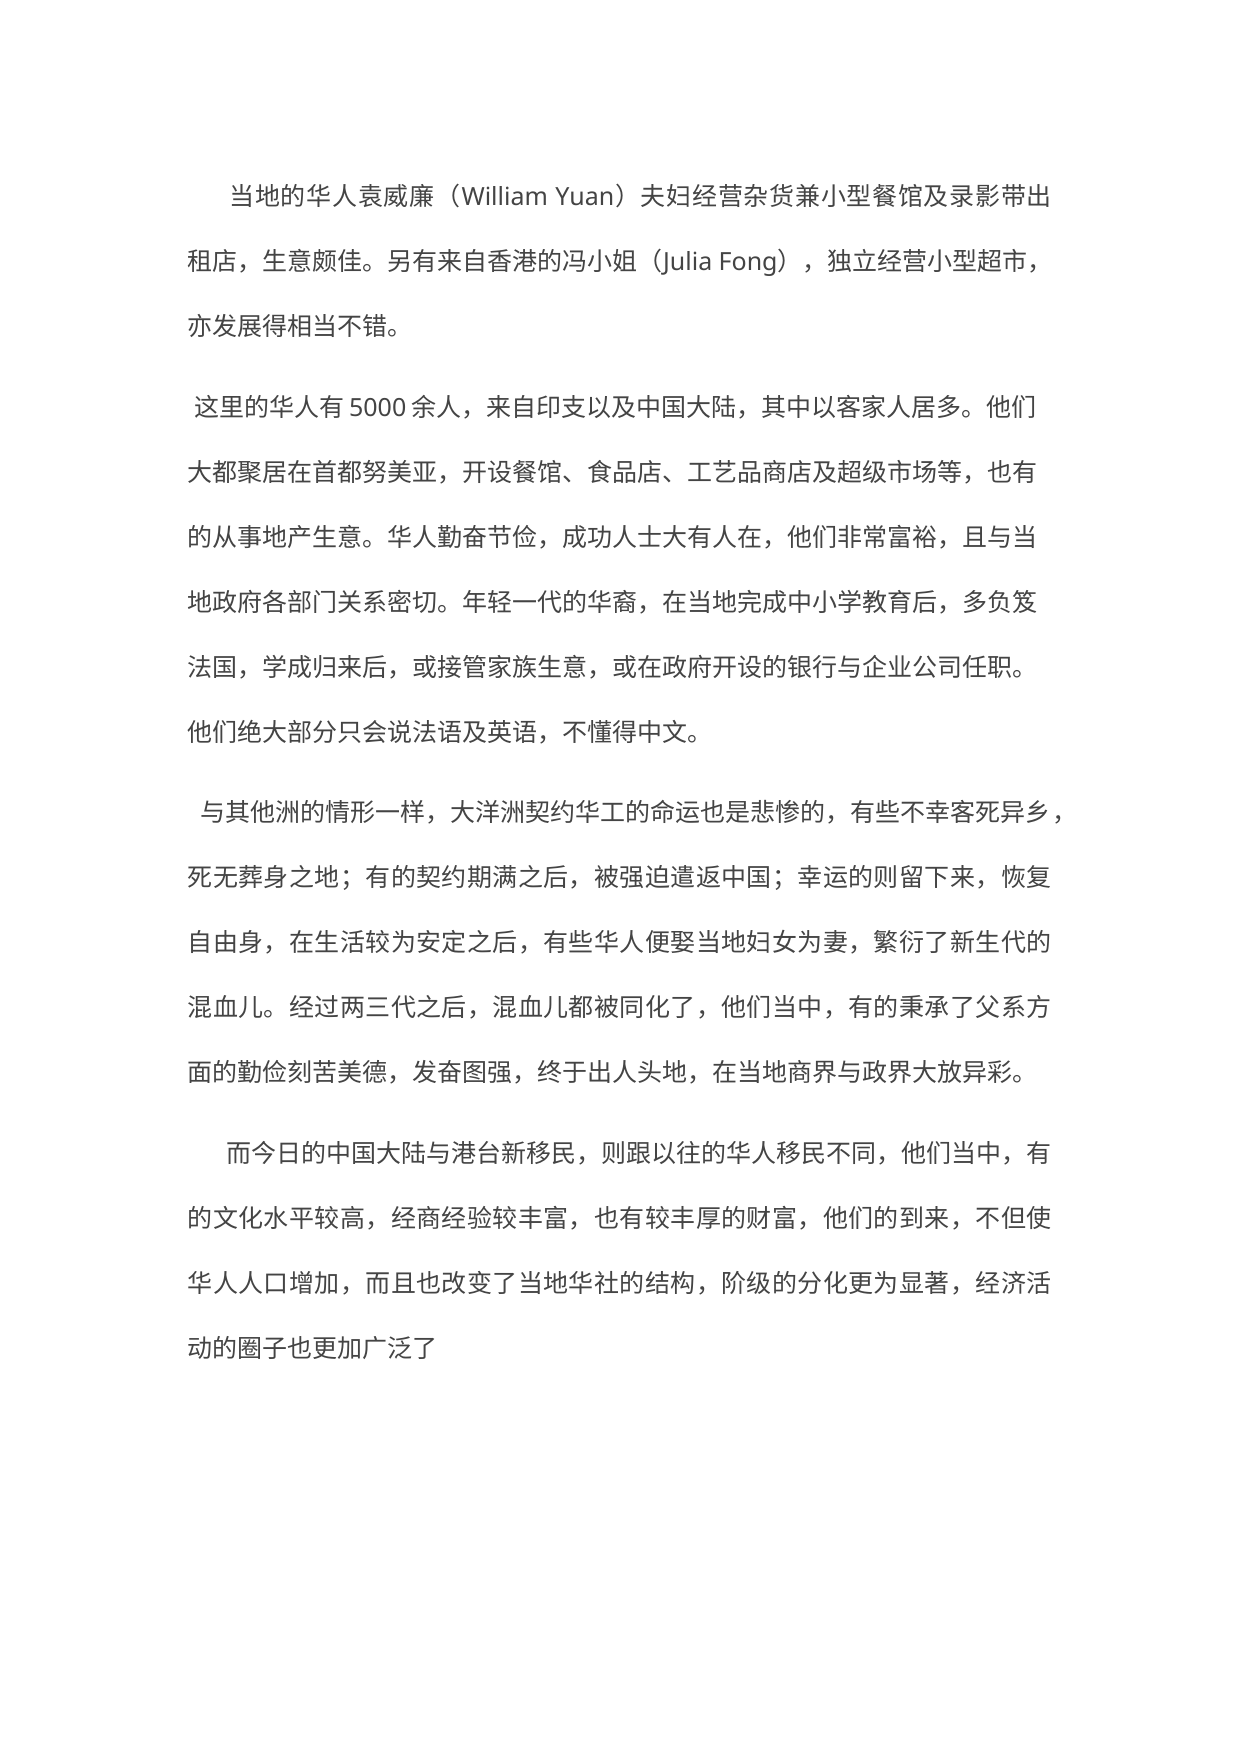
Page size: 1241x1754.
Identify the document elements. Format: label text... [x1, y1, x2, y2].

text 这里的华人有5000余人，来自印支以及中国大陆，其中以客家人居多。他们大都聚居在首都努美亚，开设餐馆、食品店、工艺品商店及超级市场等，也有的从事地产生意。华人勤奋节俭，成功人士大有人在，他们非常富裕，且与当地政府各部门关系密切。年轻一代的华裔，在当地完成中小学教育后，多负笈法国，学成归来后，或接管家族生意，或在政府开设的银行与企业公司任职。他们绝大部分只会说法语及英语，不懂得中文。 [187, 373, 1053, 763]
text 而今日的中国大陆与港台新移民，则跟以往的华人移民不同，他们当中，有的文化水平较高，经商经验较丰富，也有较丰厚的财富，他们的到来，不但使华人人口增加，而且也改变了当地华社的结构，阶级的分化更为显著，经济活动的圈子也更加广泛了 [187, 1119, 1053, 1379]
text 当地的华人袁威廉（William Yuan）夫妇经营杂货兼小型餐馆及录影带出租店，生意颇佳。另有来自香港的冯小姐（Julia Fong），独立经营小型超市，亦发展得相当不错。 [187, 162, 1053, 357]
text 与其他洲的情形一样，大洋洲契约华工的命运也是悲惨的，有些不幸客死异乡，死无葬身之地；有的契约期满之后，被强迫遣返中国；幸运的则留下来，恢复自由身，在生活较为安定之后，有些华人便娶当地妇女为妻，繁衍了新生代的混血儿。经过两三代之后，混血儿都被同化了，他们当中，有的秉承了父系方面的勤俭刻苦美德，发奋图强，终于出人头地，在当地商界与政界大放异彩。 [187, 778, 1053, 1103]
